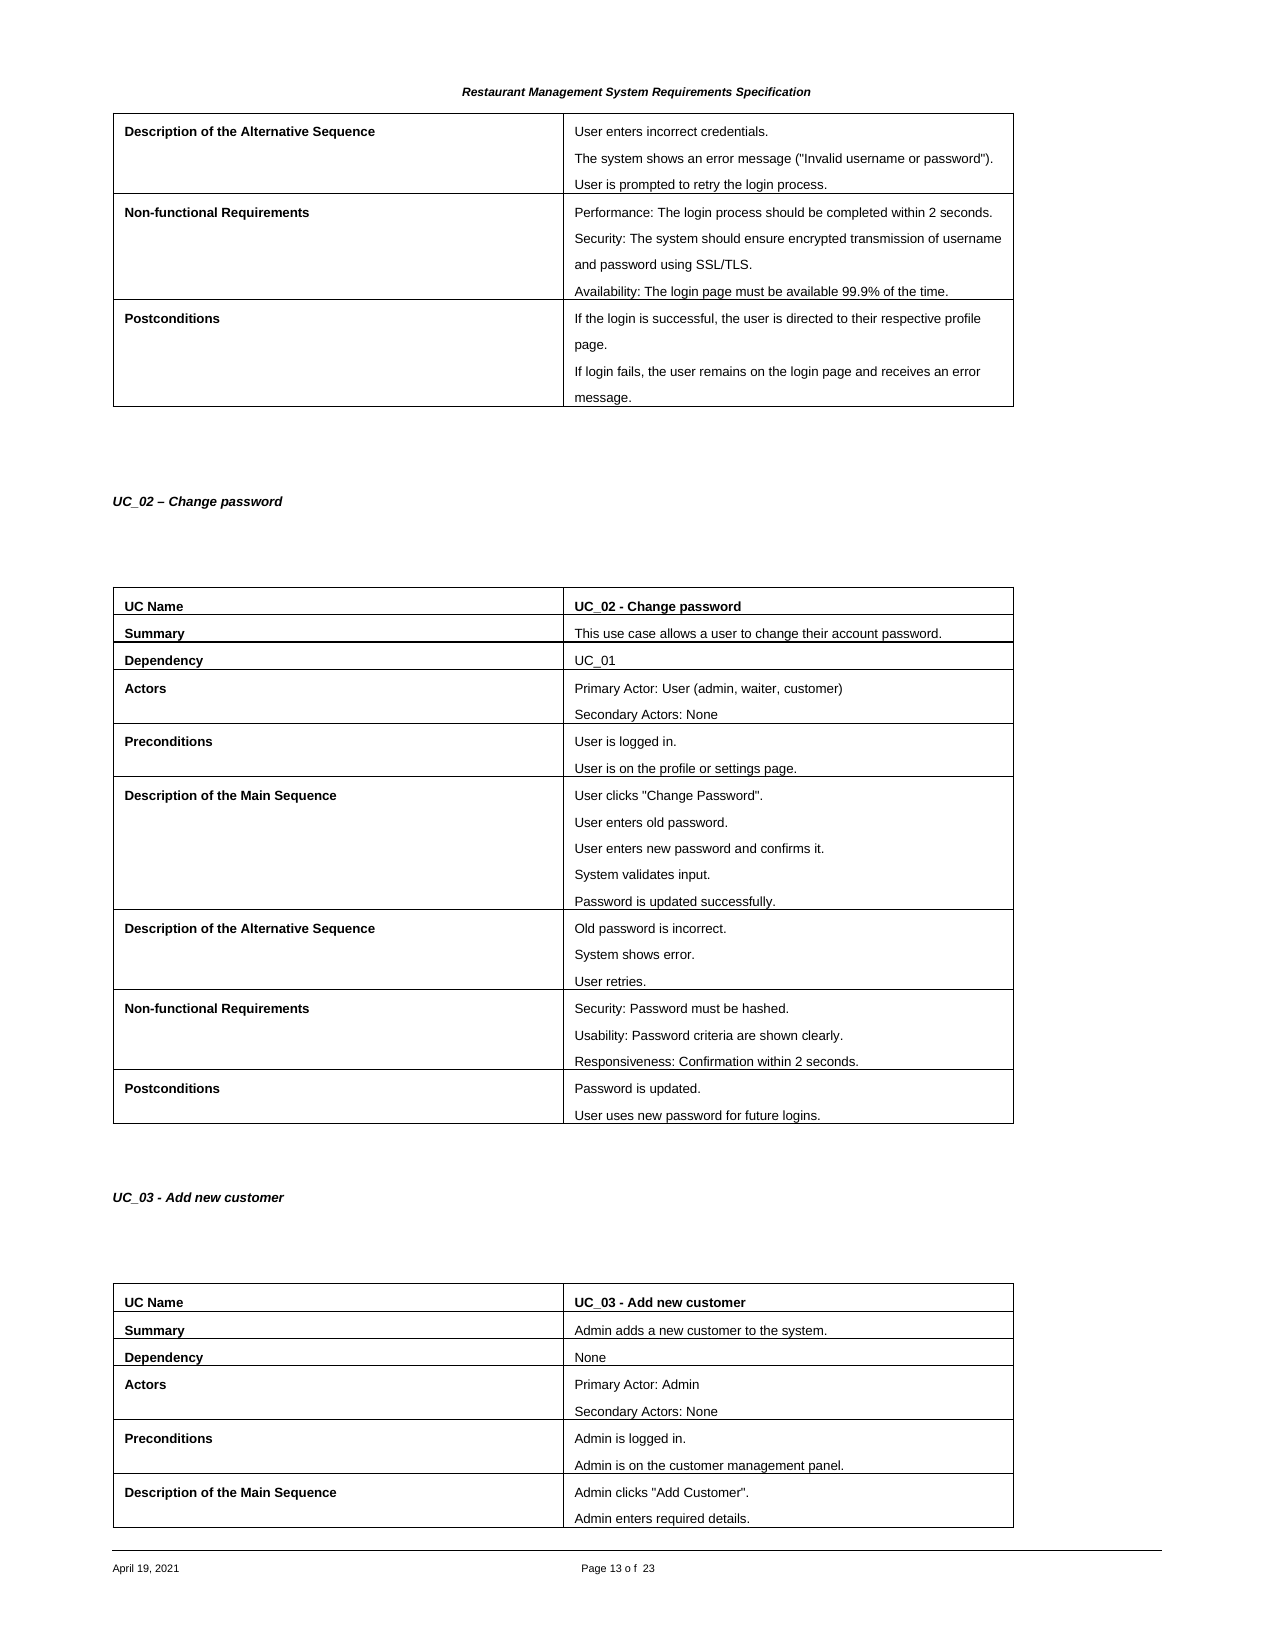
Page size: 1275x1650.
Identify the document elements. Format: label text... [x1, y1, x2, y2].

table_cell Security: Password must be hashed. Usability: Password criteria are shown clearly. Responsiveness: Confirmation within 2 seconds. [564, 990, 1013, 1069]
table_cell Postconditions [114, 300, 563, 406]
table_header UC Name [114, 588, 563, 614]
table_cell UC_01 [564, 643, 1013, 669]
table_cell Description of the Alternative Sequence [114, 910, 563, 989]
table_cell Actors [114, 1366, 563, 1419]
table_cell This use case allows a user to change their account password. [564, 615, 1013, 641]
table_cell Preconditions [114, 724, 563, 776]
table_cell Dependency [114, 643, 563, 669]
table_header UC_02 - Change password [564, 588, 1013, 614]
table_cell Primary Actor: Admin Secondary Actors: None [564, 1366, 1013, 1419]
table_cell Admin adds a new customer to the system. [564, 1312, 1013, 1338]
table_cell Non-functional Requirements [114, 194, 563, 299]
table_cell User is logged in. User is on the profile or settings page. [564, 724, 1013, 776]
table_cell Summary [114, 1312, 563, 1338]
table_cell Admin is logged in. Admin is on the customer management panel. [564, 1420, 1013, 1473]
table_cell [564, 1474, 1013, 1527]
table_cell User enters incorrect credentials. The system shows an error message ("Invalid username or password"). User is prompted to retry the login process. [564, 114, 1013, 193]
table_cell None [564, 1339, 1013, 1365]
table_cell Non-functional Requirements [114, 990, 563, 1069]
table_cell If the login is successful, the user is directed to their respective profile page. If login fails, the user remains on the login page and receives an error message. [564, 300, 1013, 406]
table_cell Summary [114, 615, 563, 641]
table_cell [114, 1474, 563, 1527]
table_cell Performance: The login process should be completed within 2 seconds. Security: The system should ensure encrypted transmission of username and password using SSL/TLS. Availability: The login page must be available 99.9% of the time. [564, 194, 1013, 299]
subtitle UC_03 - Add new customer [112, 1179, 1162, 1206]
subtitle UC_02 – Change password [112, 483, 1162, 509]
table_header UC Name [114, 1284, 563, 1311]
table_cell Password is updated. User uses new password for future logins. [564, 1070, 1013, 1123]
table_cell Postconditions [114, 1070, 563, 1123]
table_cell Description of the Main Sequence [114, 777, 563, 909]
table_cell Description of the Alternative Sequence [114, 114, 563, 193]
table_cell Old password is incorrect. System shows error. User retries. [564, 910, 1013, 989]
table_cell Preconditions [114, 1420, 563, 1473]
table_header UC_03 - Add new customer [564, 1284, 1013, 1311]
table_cell Actors [114, 670, 563, 722]
table_cell User clicks "Change Password". User enters old password. User enters new password and confirms it. System validates input. Password is updated successfully. [564, 777, 1013, 909]
table_cell Dependency [114, 1339, 563, 1365]
table_cell Primary Actor: User (admin, waiter, customer) Secondary Actors: None [564, 670, 1013, 722]
